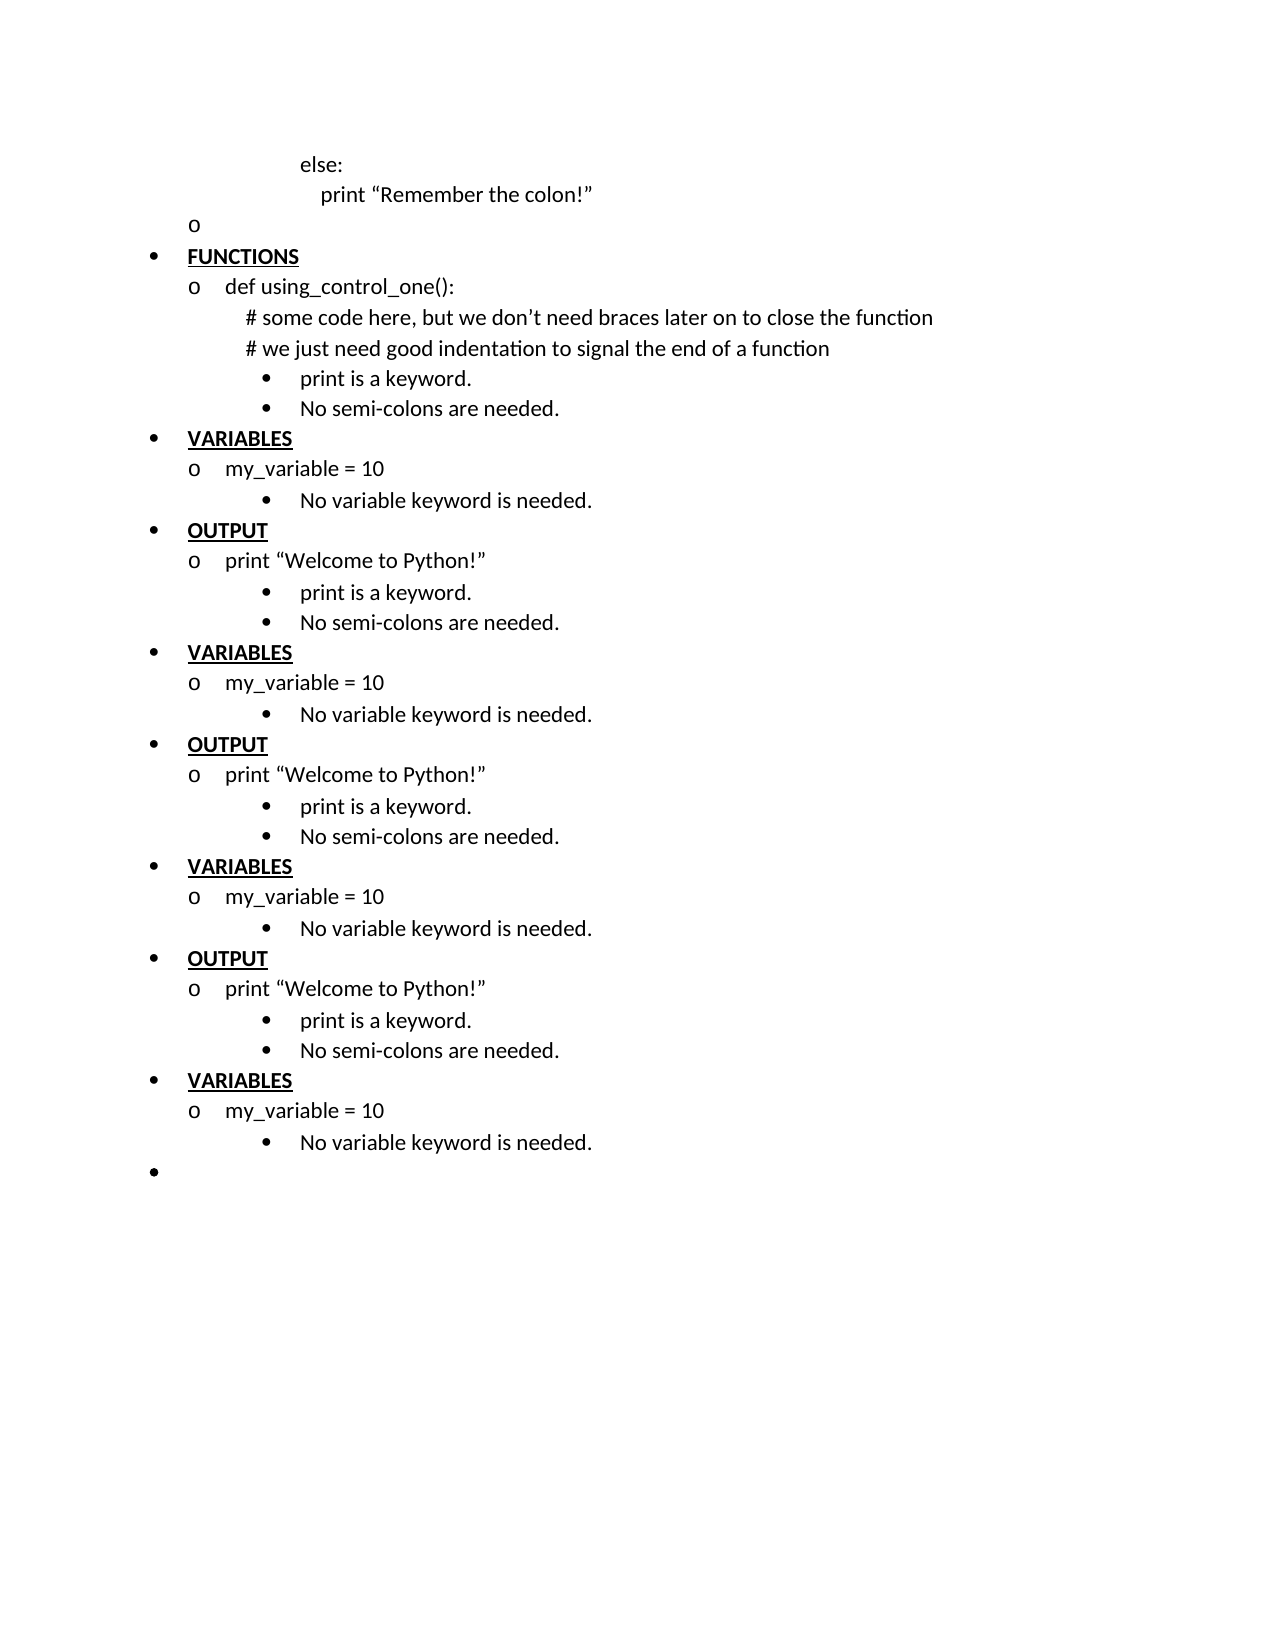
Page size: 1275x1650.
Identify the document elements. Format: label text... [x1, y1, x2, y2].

list # some code here, but we don’t need braces later on to close the function [225, 303, 1125, 331]
list print is a keyword. [262, 792, 1125, 820]
list No semi-colons are needed. [262, 1036, 1125, 1064]
list print is a keyword. [262, 578, 1125, 606]
list No variable keyword is needed. [262, 486, 1125, 514]
list OUTPUT [150, 944, 1125, 972]
list No semi-colons are needed. [262, 822, 1125, 850]
list my_variable = 10 [187, 882, 1125, 912]
list VARIABLES [150, 424, 1125, 452]
list my_variable = 10 [187, 668, 1125, 698]
list print “Welcome to Python!” [187, 760, 1125, 789]
list No variable keyword is needed. [262, 1128, 1125, 1156]
list else: [300, 150, 1125, 178]
list print “Welcome to Python!” [187, 546, 1125, 576]
list print is a keyword. [262, 364, 1125, 392]
list FUNCTIONS [150, 242, 1125, 270]
list No variable keyword is needed. [262, 700, 1125, 728]
list VARIABLES [150, 852, 1125, 880]
list No variable keyword is needed. [262, 914, 1125, 942]
list print “Remember the colon!” [300, 180, 1125, 208]
list print “Welcome to Python!” [187, 974, 1125, 1003]
list VARIABLES [150, 638, 1125, 666]
list No semi-colons are needed. [262, 608, 1125, 636]
list def using_control_one(): [187, 272, 1125, 301]
list # we just need good indentation to signal the end of a function [225, 334, 1125, 362]
list my_variable = 10 [187, 454, 1125, 484]
list VARIABLES [150, 1066, 1125, 1094]
list my_variable = 10 [187, 1096, 1125, 1126]
list No semi-colons are needed. [262, 394, 1125, 422]
list OUTPUT [150, 516, 1125, 544]
list OUTPUT [150, 730, 1125, 758]
list print is a keyword. [262, 1006, 1125, 1034]
